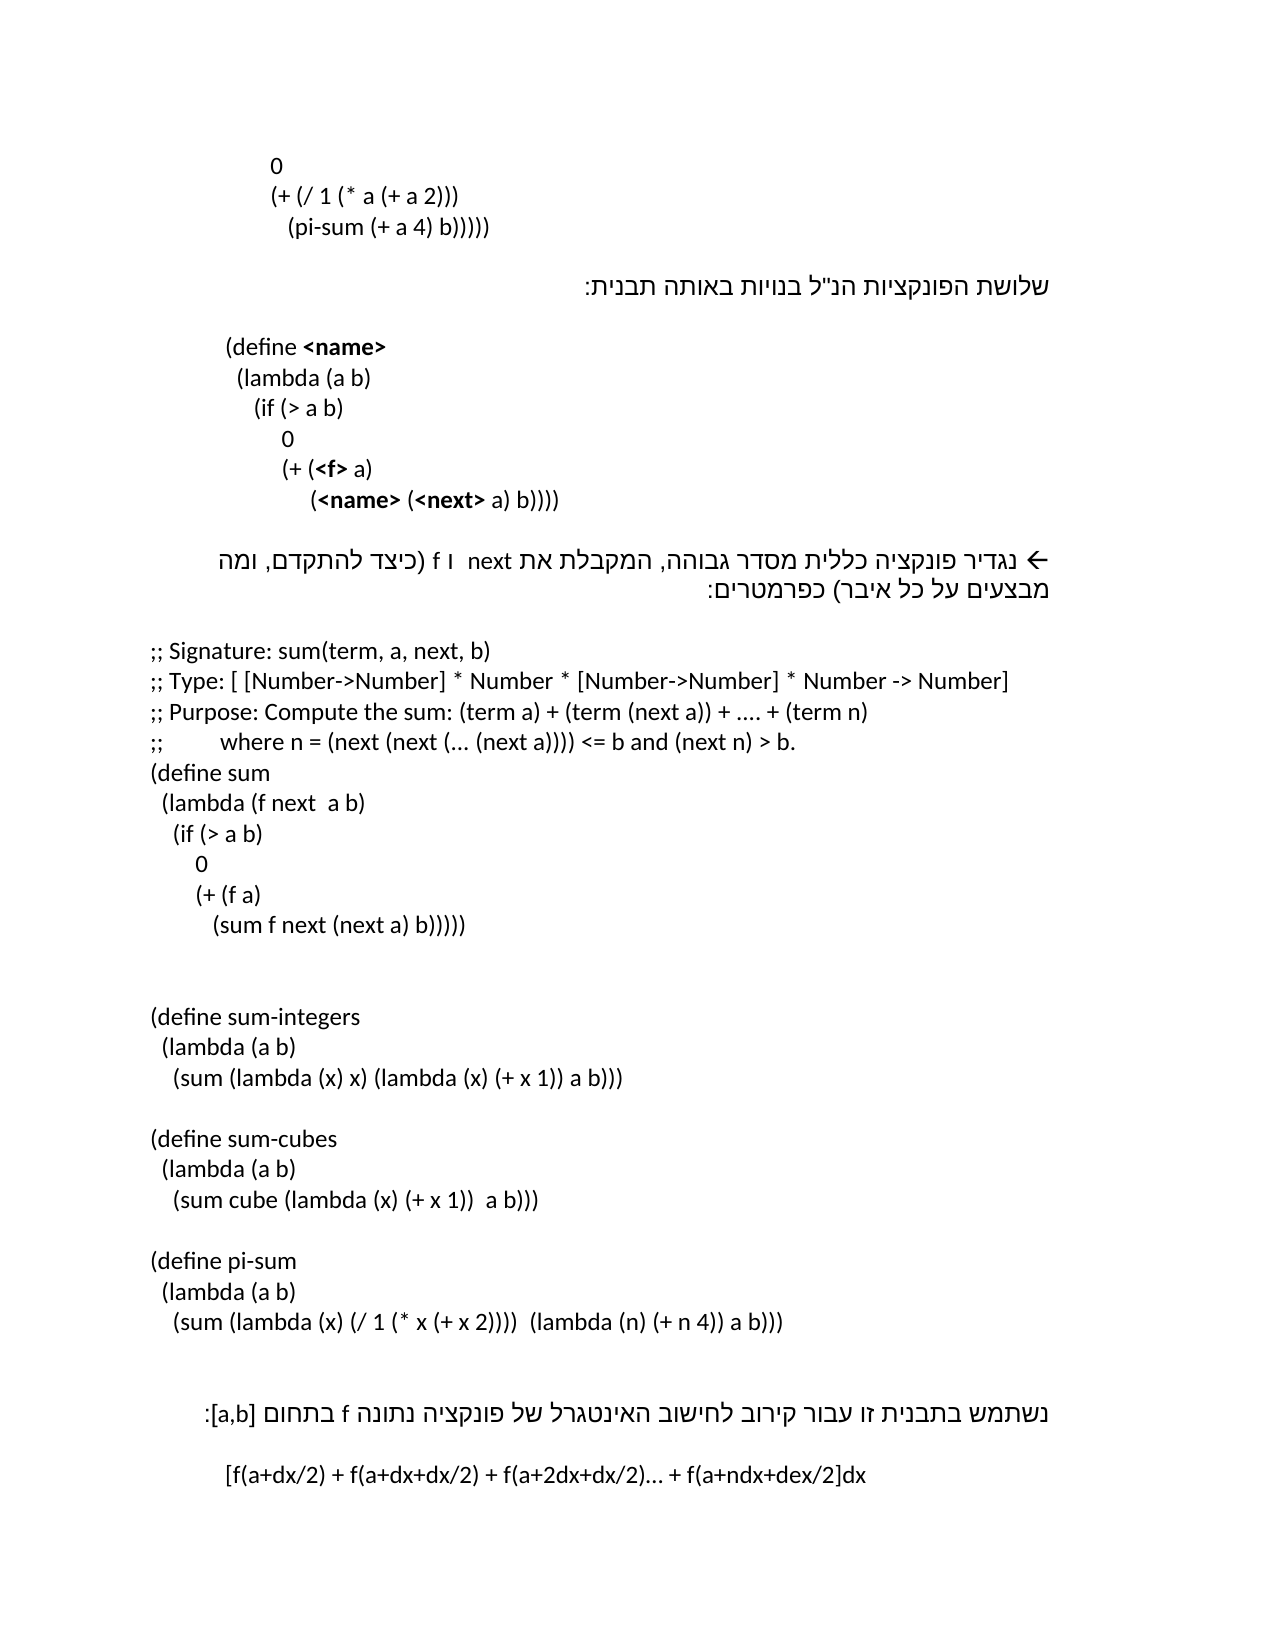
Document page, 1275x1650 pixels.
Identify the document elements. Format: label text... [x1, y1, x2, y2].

list (pi-sum (+ a 4) b))))) [225, 211, 1125, 242]
list נשתמש בתבנית זו עבור קירוב לחישוב האינטגרל של פונקציה נתונה f בתחום [a,b]: [150, 1398, 1050, 1428]
text (define sum-integers [150, 1001, 1125, 1032]
list 0 [225, 423, 1125, 453]
text (+ (f a) [150, 879, 1125, 909]
text ;; Signature: sum(term, a, next, b) [150, 635, 1125, 665]
text ;; where n = (next (next (... (next a)))) <= b and (next n) > b. [150, 726, 1125, 757]
text 0 [150, 848, 1125, 879]
text (lambda (a b) [150, 1154, 1125, 1184]
text ;; Type: [ [Number->Number] * Number * [Number->Number] * Number -> Number] [150, 665, 1125, 696]
text (define sum [150, 757, 1125, 787]
list שלושת הפונקציות הנ"ל בנויות באותה תבנית: [150, 272, 1050, 301]
list (<name> (<next> a) b)))) [225, 484, 1125, 514]
text (sum cube (lambda (x) (+ x 1)) a b))) [150, 1184, 1125, 1215]
list (+ (/ 1 (* a (+ a 2))) [225, 181, 1125, 211]
list [f(a+dx/2) + f(a+dx+dx/2) + f(a+2dx+dx/2)… + f(a+ndx+dex/2]dx [225, 1459, 1125, 1489]
list (+ (<f> a) [225, 453, 1125, 484]
text (sum (lambda (x) x) (lambda (x) (+ x 1)) a b))) [150, 1062, 1125, 1093]
text (if (> a b) [150, 818, 1125, 848]
text (sum (lambda (x) (/ 1 (* x (+ x 2)))) (lambda (n) (+ n 4)) a b))) [150, 1306, 1125, 1337]
text (define pi-sum [150, 1245, 1125, 1276]
text (sum f next (next a) b))))) [150, 909, 1125, 940]
list (define <name> [225, 331, 1125, 362]
list (if (> a b) [225, 392, 1125, 423]
text ;; Purpose: Compute the sum: (term a) + (term (next a)) + .... + (term n) [150, 696, 1125, 726]
text (lambda (a b) [150, 1276, 1125, 1306]
list (lambda (a b) [225, 362, 1125, 392]
text (define sum-cubes [150, 1123, 1125, 1154]
text (lambda (f next a b) [150, 787, 1125, 818]
text (lambda (a b) [150, 1032, 1125, 1062]
list 0 [225, 150, 1125, 181]
list נגדיר פונקציה כללית מסדר גבוהה, המקבלת את next ו f (כיצד להתקדם, ומה מבצעים על כל איבר) כפרמטרים: [150, 545, 1050, 604]
